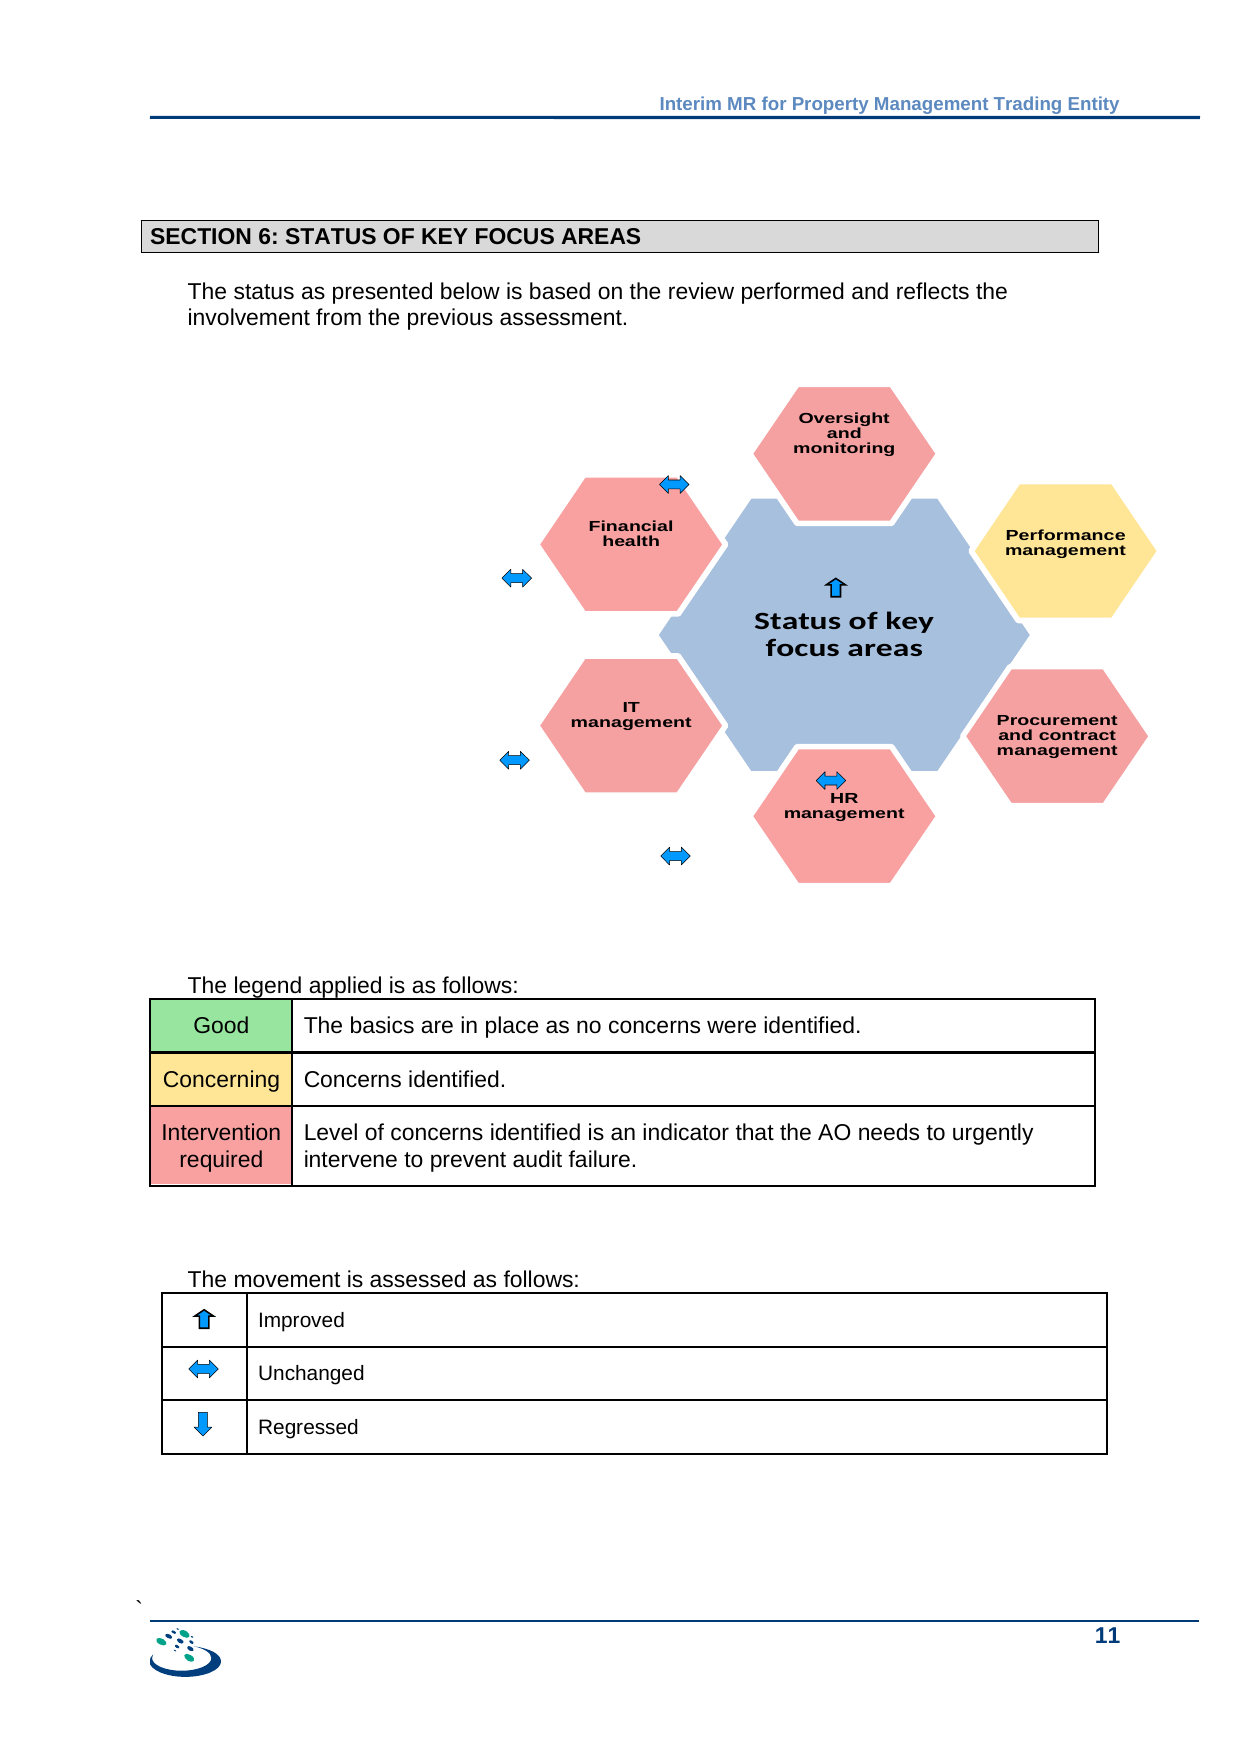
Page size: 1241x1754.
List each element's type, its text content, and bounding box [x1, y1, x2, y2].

table_cell Concerning [151, 1054, 291, 1105]
table_header Improved [248, 1294, 1106, 1346]
table_cell [163, 1401, 246, 1452]
list The movement is assessed as follows: [187, 1266, 1090, 1292]
table_cell Level of concerns identified is an indicator that the AO needs to urgently intervene to prevent audit failure. [293, 1107, 1094, 1184]
text SECTION 6: STATUS OF KEY FOCUS AREAS [142, 221, 1098, 252]
table_cell Unchanged [248, 1348, 1106, 1399]
table_cell Intervention required [151, 1107, 291, 1184]
list The status as presented below is based on the review performed and reflects the involvement from the previous assessment. [187, 278, 1090, 330]
table_header The basics are in place as no concerns were identified. [293, 1000, 1094, 1051]
table_header [163, 1294, 246, 1346]
table_header Good [151, 1000, 291, 1051]
list The legend applied is as follows: [187, 972, 1090, 998]
table_cell [163, 1348, 246, 1399]
table_cell Regressed [248, 1401, 1106, 1452]
table_cell Concerns identified. [293, 1054, 1094, 1105]
